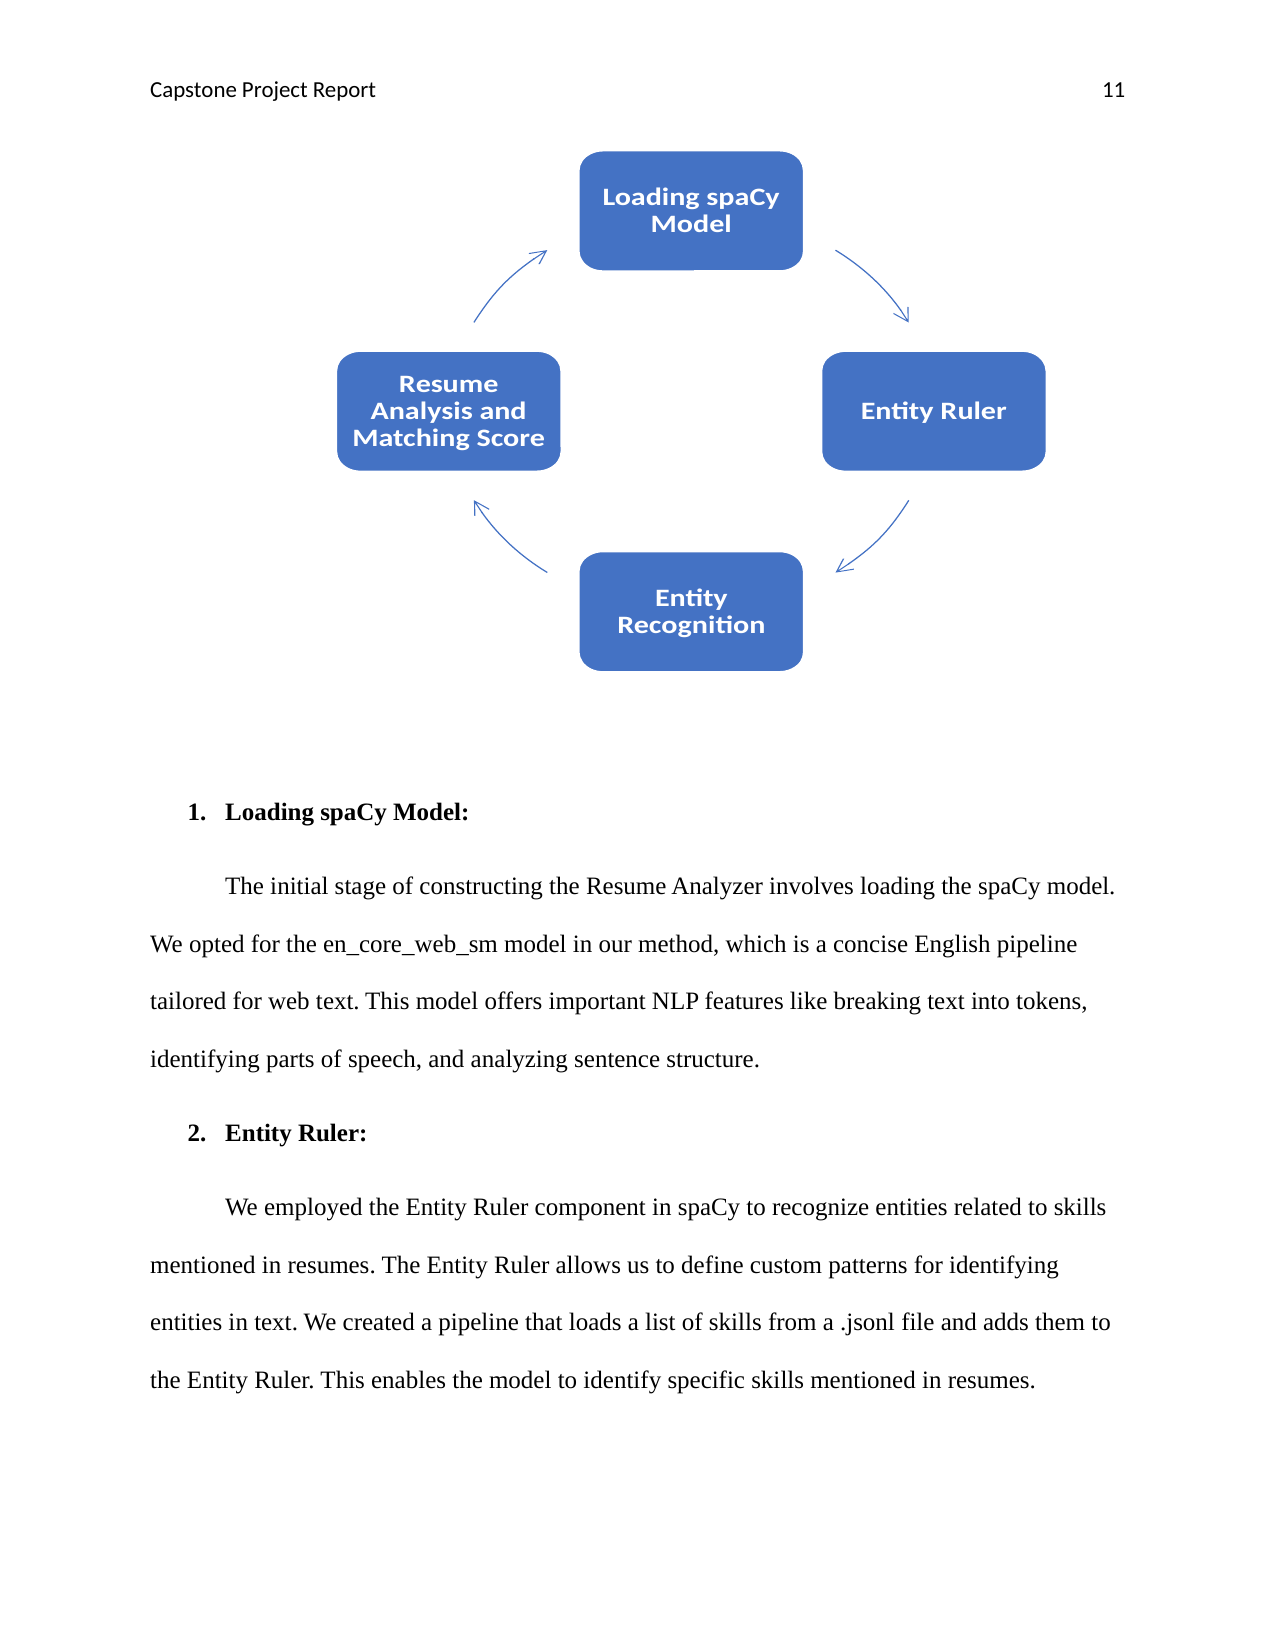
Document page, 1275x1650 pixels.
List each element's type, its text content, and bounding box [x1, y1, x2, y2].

list Entity Ruler: [187, 1118, 1125, 1147]
list Loading spaCy Model: [187, 797, 1125, 826]
text The initial stage of constructing the Resume Analyzer involves loading the spaCy model. We opted for the en_core_web_sm model in our method, which is a concise English pipeline tailored for web text. This model offers important NLP features like breaking text into tokens, identifying parts of speech, and analyzing sentence structure. [150, 871, 1125, 1073]
text We employed the Entity Ruler component in spaCy to recognize entities related to skills mentioned in resumes. The Entity Ruler allows us to define custom patterns for identifying entities in text. We created a pipeline that loads a list of skills from a .jsonl file and adds them to the Entity Ruler. This enables the model to identify specific skills mentioned in resumes. [150, 1192, 1125, 1394]
